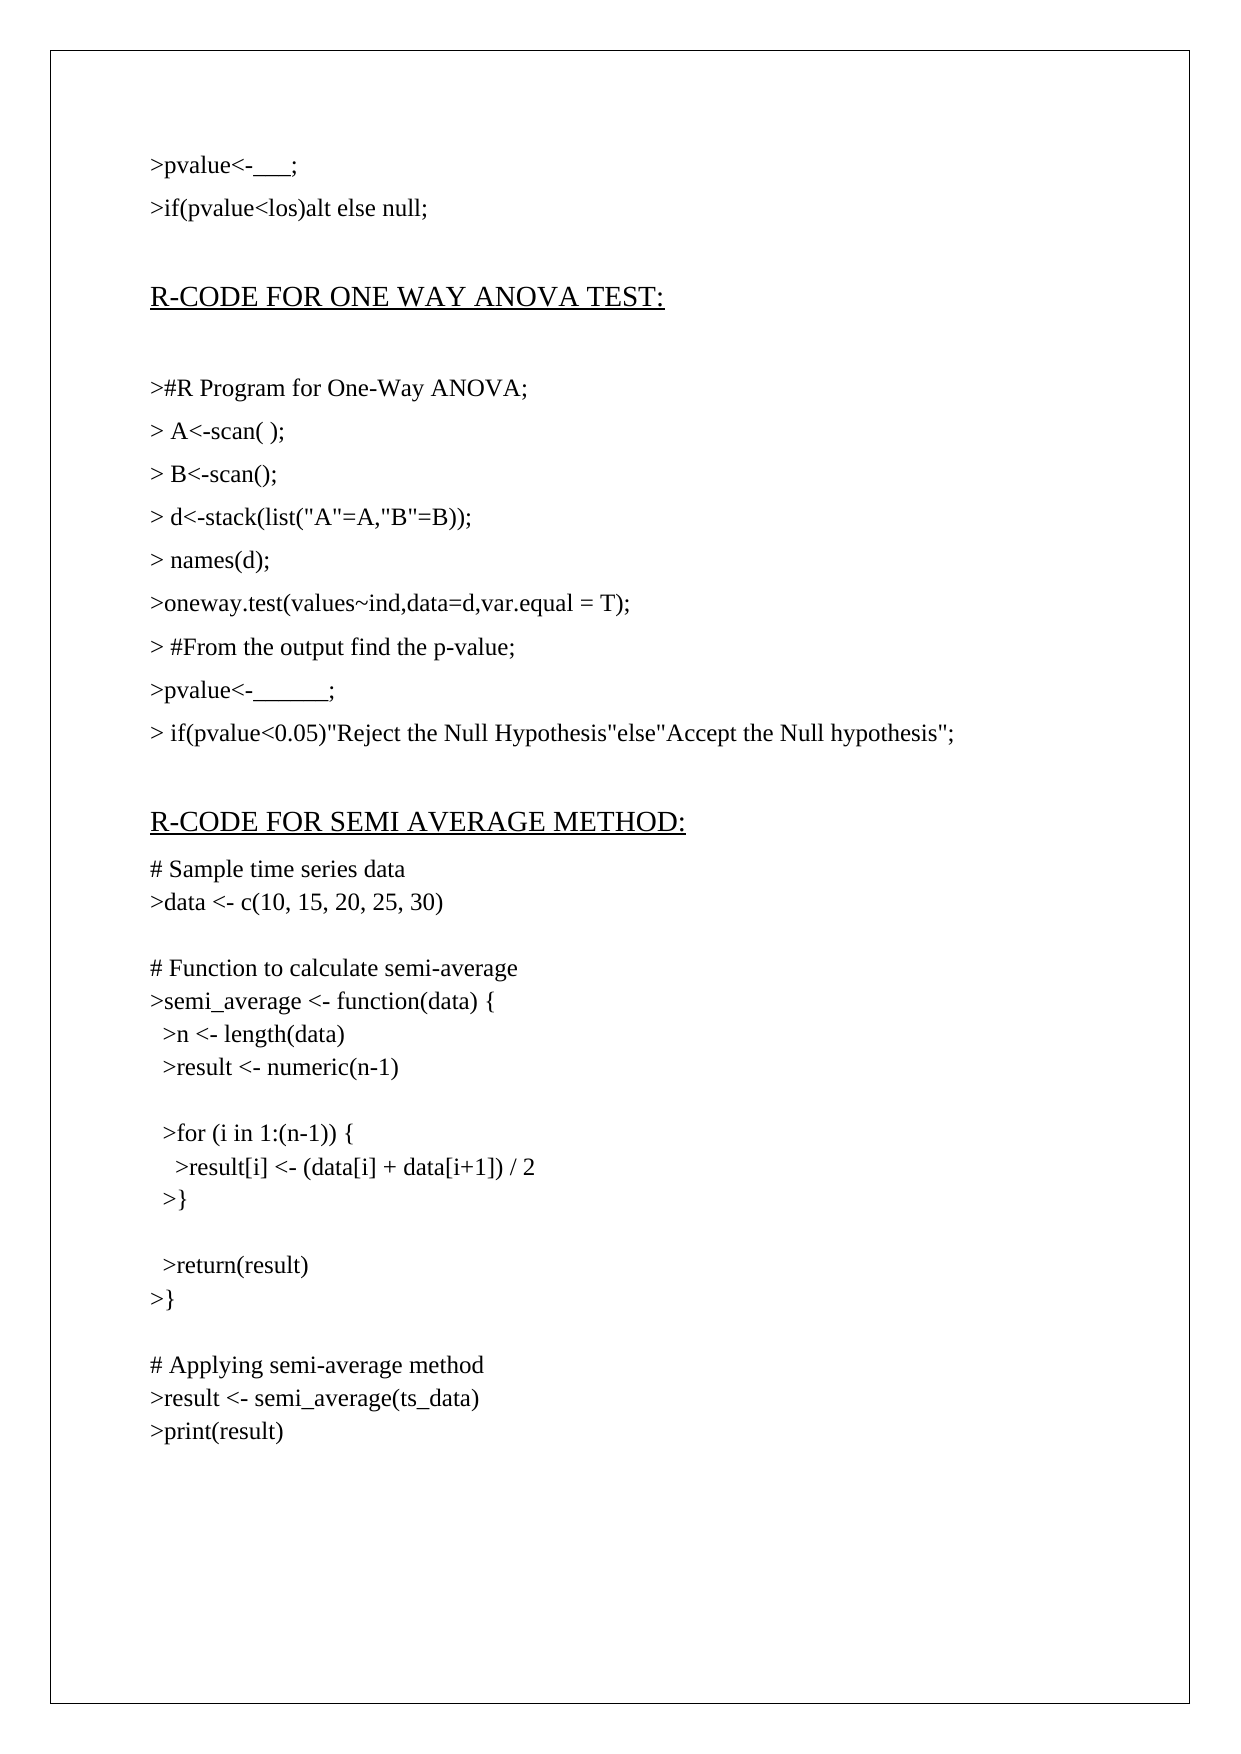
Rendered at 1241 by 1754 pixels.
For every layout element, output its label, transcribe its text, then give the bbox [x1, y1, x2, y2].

text >pvalue<-___; [150, 150, 1090, 179]
text >} [150, 1184, 1090, 1213]
text > A<-scan( ); [150, 416, 1090, 445]
text >#R Program for One-Way ANOVA; [150, 373, 1090, 402]
text >} [150, 1284, 1090, 1312]
text > #From the output find the p-value; [150, 632, 1090, 660]
text >pvalue<-______; [150, 675, 1090, 703]
text >n <- length(data) [150, 1019, 1090, 1048]
text >return(result) [150, 1251, 1090, 1279]
text > B<-scan(); [150, 459, 1090, 488]
text >result <- semi_average(ts_data) [150, 1383, 1090, 1411]
text > d<-stack(list("A"=A,"B"=B)); [150, 502, 1090, 531]
text >print(result) [150, 1416, 1090, 1444]
text >result[i] <- (data[i] + data[i+1]) / 2 [150, 1152, 1090, 1180]
text R-CODE FOR SEMI AVERAGE METHOD: [150, 804, 1090, 838]
text # Applying semi-average method [150, 1350, 1090, 1378]
text >oneway.test(values~ind,data=d,var.equal = T); [150, 588, 1090, 617]
text # Sample time series data [150, 854, 1090, 883]
text R-CODE FOR ONE WAY ANOVA TEST: [150, 279, 1090, 313]
text >semi_average <- function(data) { [150, 986, 1090, 1015]
text # Function to calculate semi-average [150, 953, 1090, 982]
text > names(d); [150, 545, 1090, 574]
text >result <- numeric(n-1) [150, 1052, 1090, 1081]
text > if(pvalue<0.05)"Reject the Null Hypothesis"else"Accept the Null hypothesis"; [150, 718, 1090, 747]
text >if(pvalue<los)alt else null; [150, 193, 1090, 222]
text >for (i in 1:(n-1)) { [150, 1118, 1090, 1147]
text >data <- c(10, 15, 20, 25, 30) [150, 887, 1090, 916]
